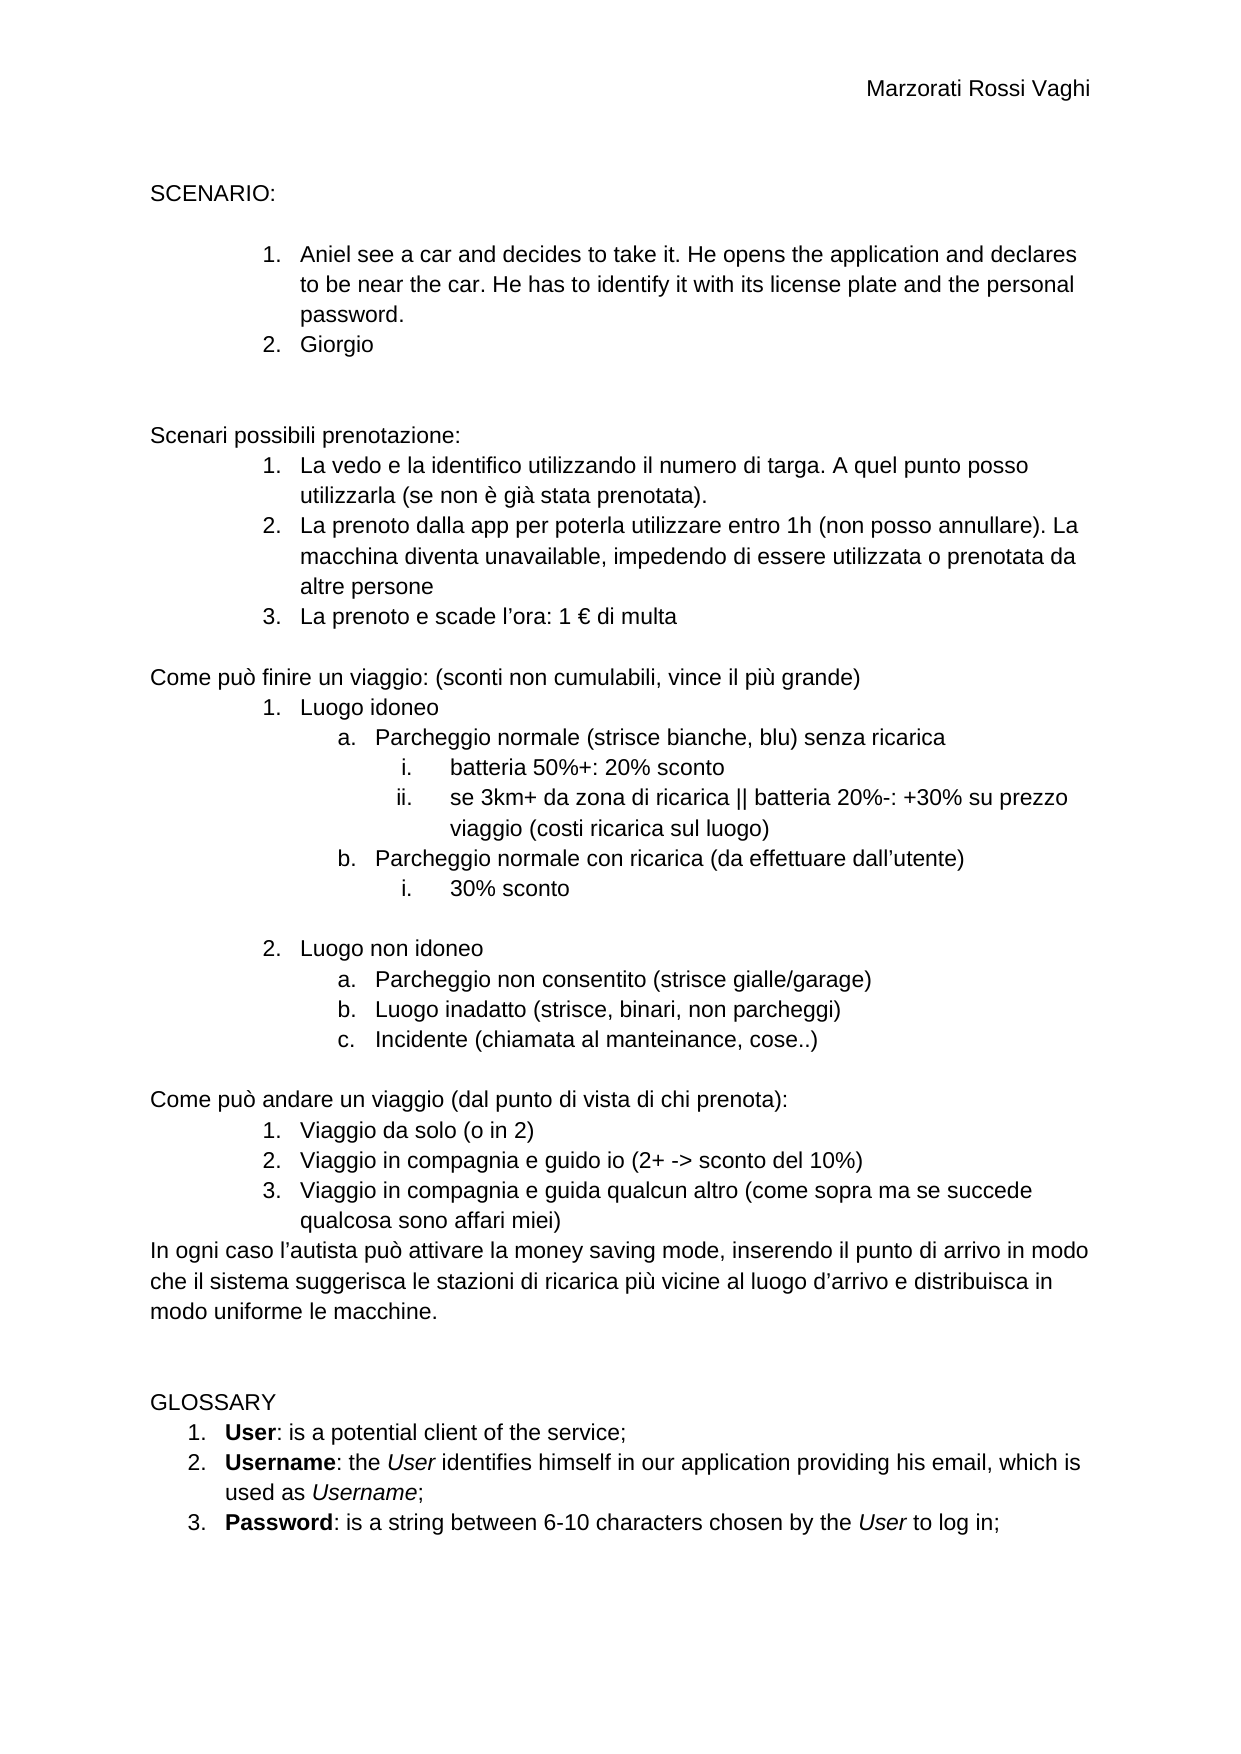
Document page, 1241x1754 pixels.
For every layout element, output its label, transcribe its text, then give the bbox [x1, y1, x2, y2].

list Luogo idoneo [262, 694, 1090, 720]
list batteria 50%+: 20% sconto [412, 754, 1090, 781]
list User: is a potential client of the service; [187, 1419, 1090, 1445]
text In ogni caso l’autista può attivare la money saving mode, inserendo il punto di arrivo in modo che il sistema suggerisca le stazioni di ricarica più vicine al luogo d’arrivo e distribuisca in modo uniforme le macchine. [150, 1237, 1090, 1324]
text Scenari possibili prenotazione: [150, 422, 1090, 448]
list 30% sconto [412, 875, 1090, 901]
list Incidente (chiamata al manteinance, cose..) [337, 1026, 1090, 1052]
text GLOSSARY [150, 1388, 1090, 1415]
list se 3km+ da zona di ricarica || batteria 20%-: +30% su prezzo viaggio (costi ricarica sul luogo) [412, 784, 1090, 841]
list Parcheggio non consentito (strisce gialle/garage) [337, 966, 1090, 992]
list Aniel see a car and decides to take it. He opens the application and declares to be near the car. He has to identify it with its license plate and the personal password. [262, 241, 1090, 327]
list Viaggio in compagnia e guido io (2+ -> sconto del 10%) [262, 1147, 1090, 1173]
list Parcheggio normale con ricarica (da effettuare dall’utente) [337, 845, 1090, 871]
text SCENARIO: [150, 180, 1090, 207]
list Luogo inadatto (strisce, binari, non parcheggi) [337, 996, 1090, 1022]
list Viaggio in compagnia e guida qualcun altro (come sopra ma se succede qualcosa sono affari miei) [262, 1177, 1090, 1234]
list Viaggio da solo (o in 2) [262, 1117, 1090, 1143]
list La prenoto dalla app per poterla utilizzare entro 1h (non posso annullare). La macchina diventa unavailable, impedendo di essere utilizzata o prenotata da altre persone [262, 512, 1090, 599]
list Parcheggio normale (strisce bianche, blu) senza ricarica [337, 724, 1090, 750]
list La vedo e la identifico utilizzando il numero di targa. A quel punto posso utilizzarla (se non è già stata prenotata). [262, 452, 1090, 509]
list Luogo non idoneo [262, 935, 1090, 962]
text Come può finire un viaggio: (sconti non cumulabili, vince il più grande) [150, 663, 1090, 690]
list Username: the User identifies himself in our application providing his email, which is used as Username; [187, 1449, 1090, 1506]
list Password: is a string between 6-10 characters chosen by the User to log in; [187, 1509, 1090, 1536]
list Giorgio [262, 331, 1090, 358]
list La prenoto e scade l’ora: 1 € di multa [262, 603, 1090, 629]
text Come può andare un viaggio (dal punto di vista di chi prenota): [150, 1086, 1090, 1113]
